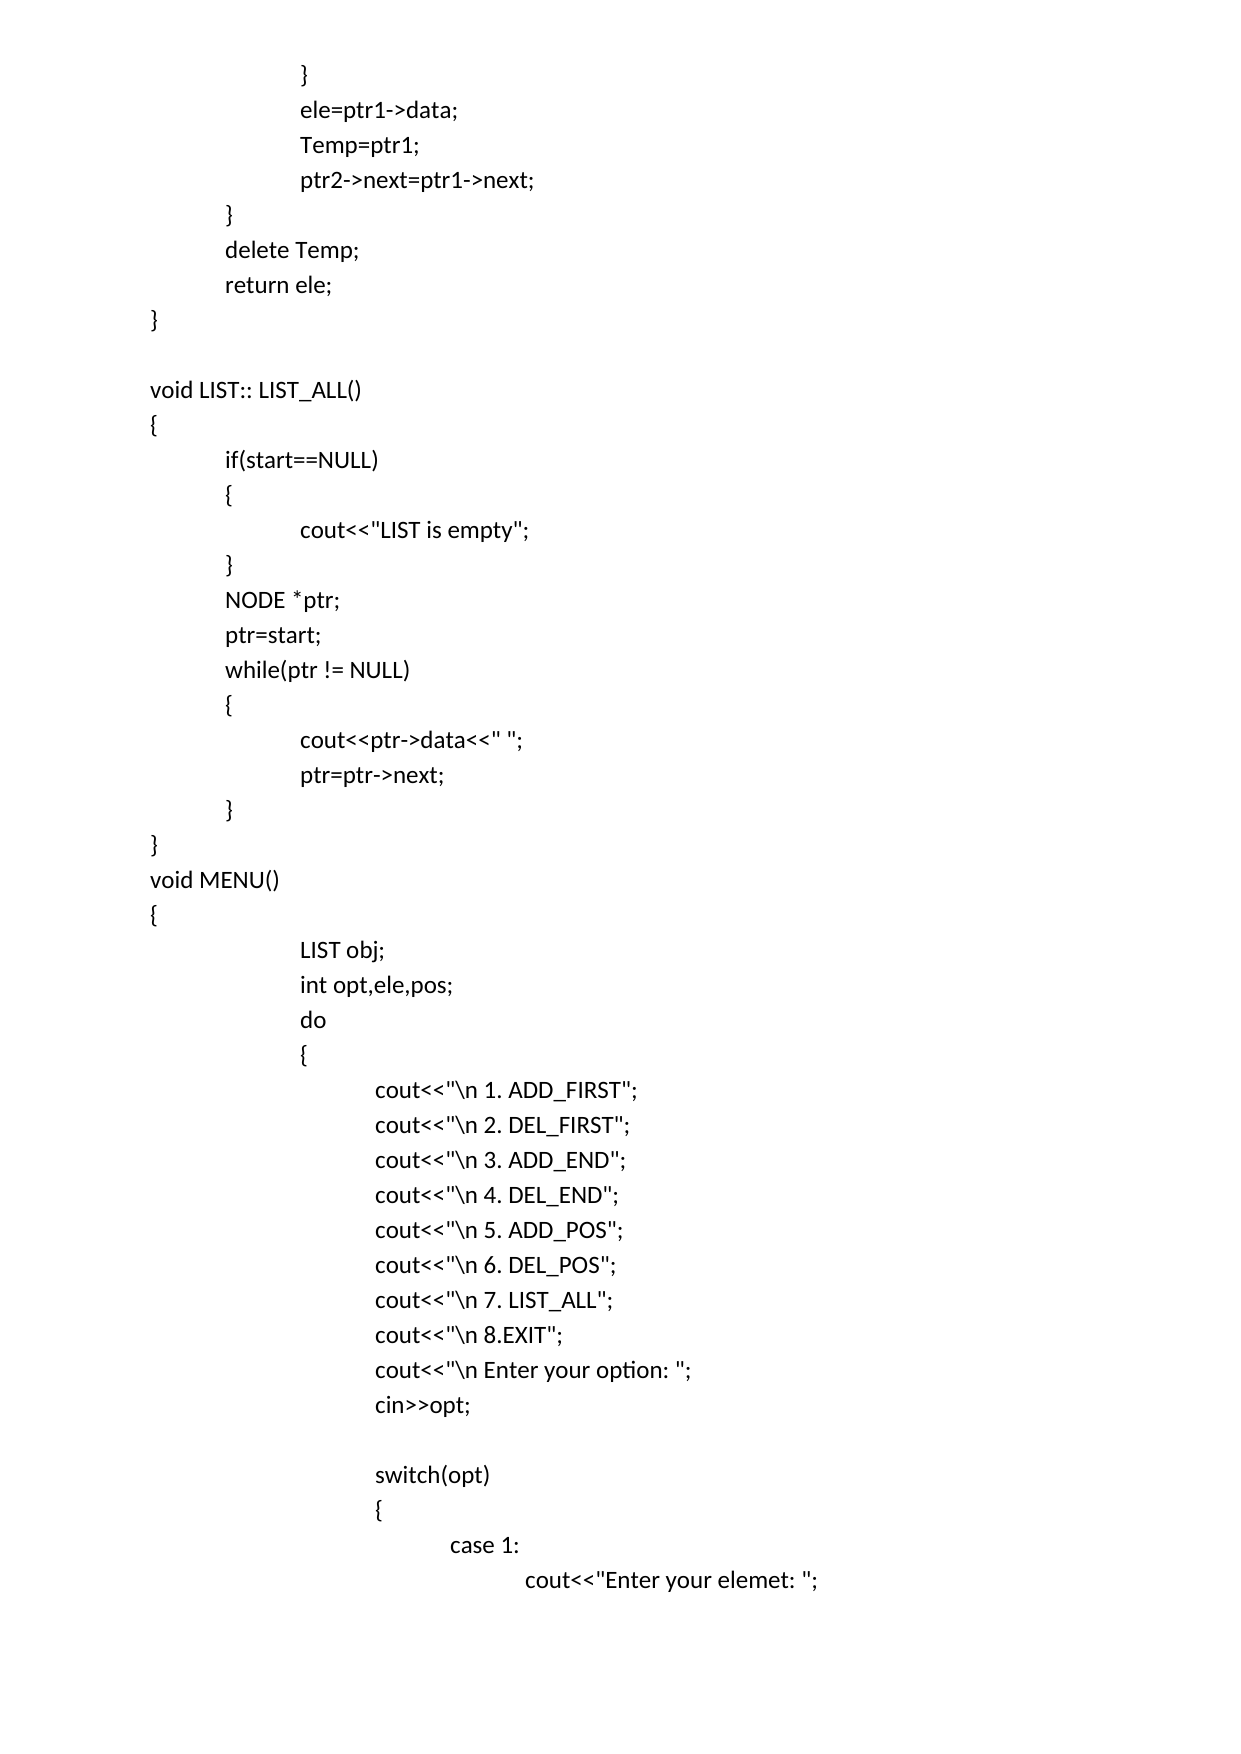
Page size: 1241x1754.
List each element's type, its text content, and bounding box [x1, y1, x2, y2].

text { [150, 479, 1090, 510]
text case 1: [150, 1529, 1090, 1560]
text do [150, 1004, 1090, 1035]
text cout<<"\n 7. LIST_ALL"; [150, 1284, 1090, 1315]
text } [150, 304, 1090, 335]
text { [150, 1039, 1090, 1070]
text cout<<"\n 2. DEL_FIRST"; [150, 1109, 1090, 1140]
text } [150, 199, 1090, 230]
text { [150, 899, 1090, 930]
text if(start==NULL) [150, 444, 1090, 475]
text ptr=start; [150, 619, 1090, 650]
text cout<<ptr->data<<" "; [150, 724, 1090, 755]
text cout<<"LIST is empty"; [150, 514, 1090, 545]
text int opt,ele,pos; [150, 969, 1090, 1000]
text switch(opt) [150, 1459, 1090, 1490]
text cout<<"Enter your elemet: "; [150, 1564, 1090, 1595]
text cin>>opt; [150, 1389, 1090, 1420]
text cout<<"\n 6. DEL_POS"; [150, 1249, 1090, 1280]
text cout<<"\n 1. ADD_FIRST"; [150, 1074, 1090, 1105]
text } [150, 829, 1090, 860]
text cout<<"\n Enter your option: "; [150, 1354, 1090, 1385]
text ele=ptr1->data; [150, 94, 1090, 125]
text cout<<"\n 4. DEL_END"; [150, 1179, 1090, 1210]
text void MENU() [150, 864, 1090, 895]
text NODE *ptr; [150, 584, 1090, 615]
text { [150, 1494, 1090, 1525]
text void LIST:: LIST_ALL() [150, 374, 1090, 405]
text cout<<"\n 8.EXIT"; [150, 1319, 1090, 1350]
text } [150, 549, 1090, 580]
text return ele; [150, 269, 1090, 300]
text delete Temp; [150, 234, 1090, 265]
text { [150, 689, 1090, 720]
text LIST obj; [150, 934, 1090, 965]
text { [150, 409, 1090, 440]
text ptr2->next=ptr1->next; [150, 164, 1090, 195]
text } [150, 59, 1090, 90]
text ptr=ptr->next; [150, 759, 1090, 790]
text cout<<"\n 3. ADD_END"; [150, 1144, 1090, 1175]
text while(ptr != NULL) [150, 654, 1090, 685]
text Temp=ptr1; [150, 129, 1090, 160]
text } [150, 794, 1090, 825]
text cout<<"\n 5. ADD_POS"; [150, 1214, 1090, 1245]
